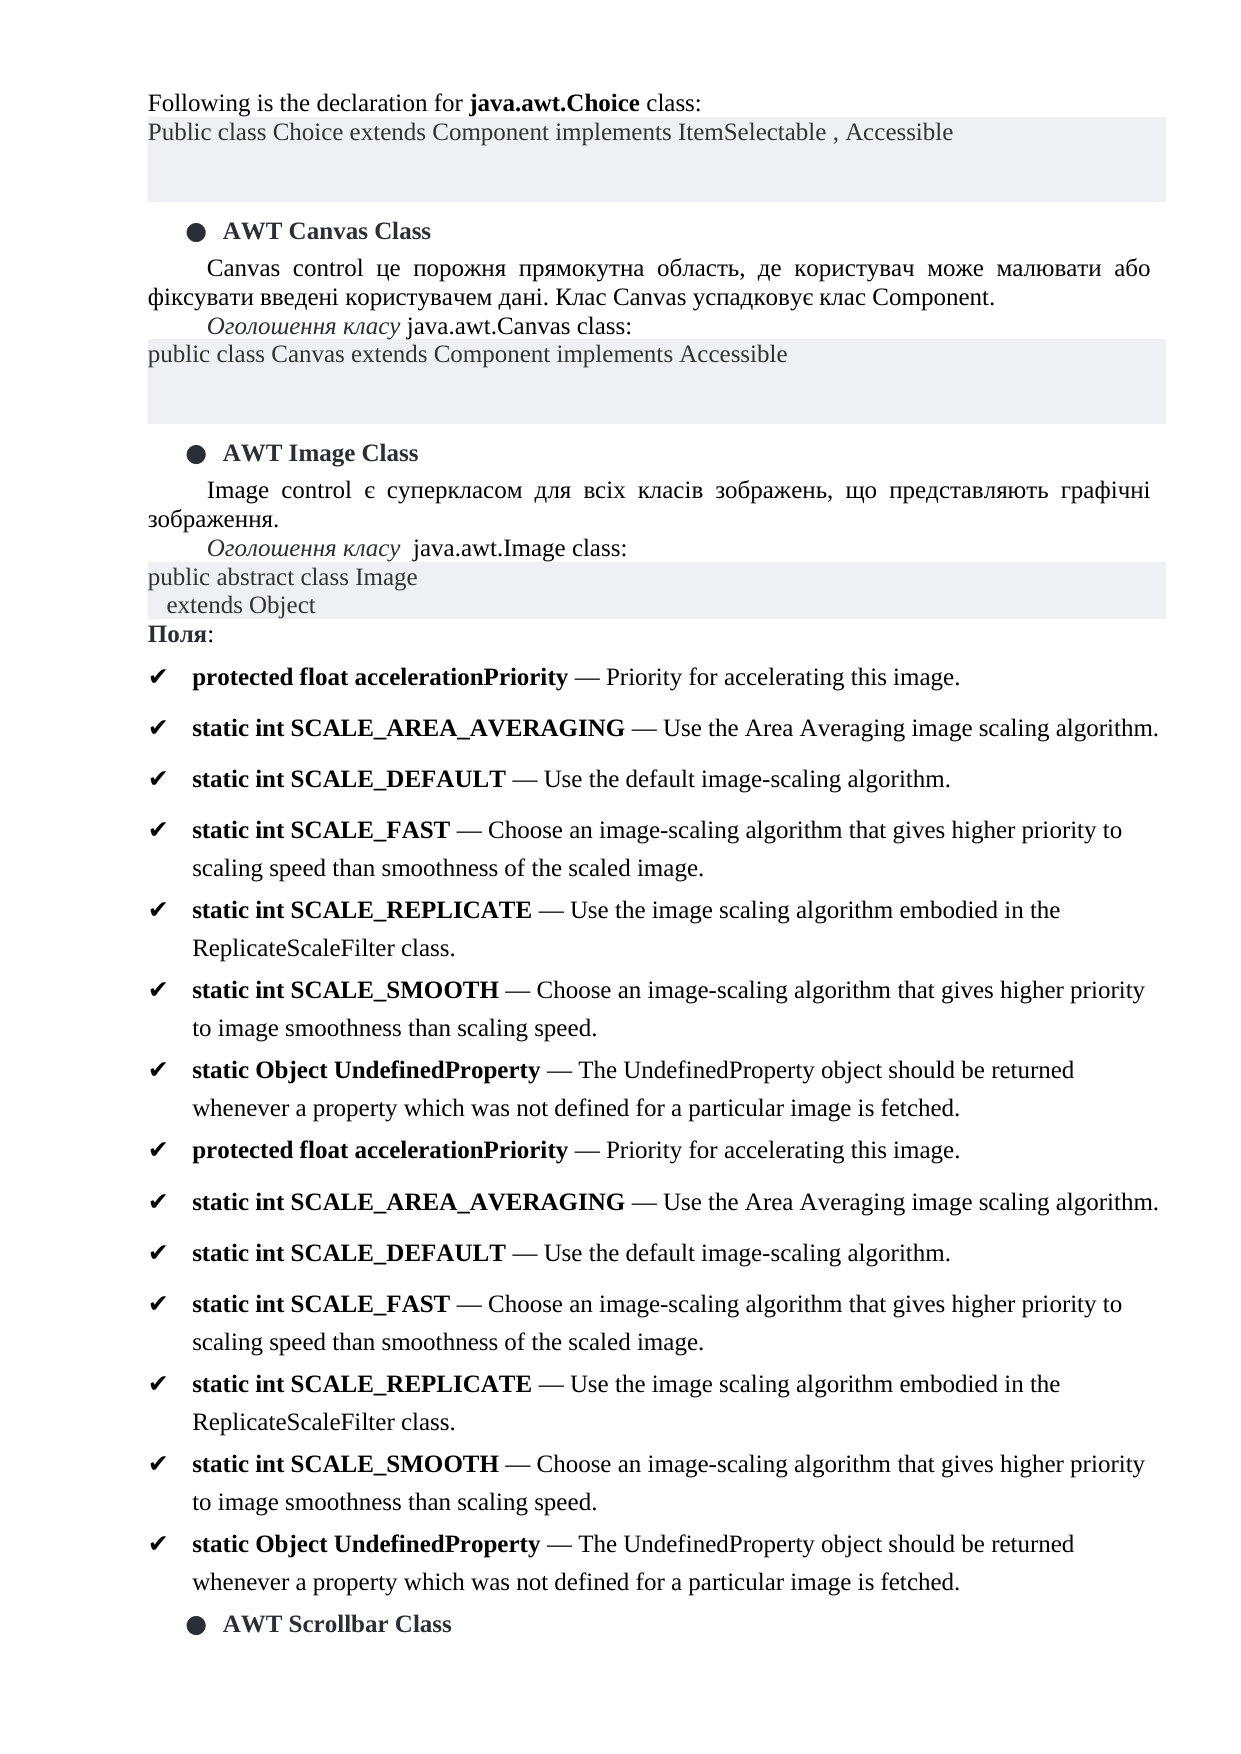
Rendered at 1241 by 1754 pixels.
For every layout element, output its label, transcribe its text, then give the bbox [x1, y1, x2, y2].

list static int SCALE_DEFAULT — Use the default image-scaling algorithm. [148, 1224, 1166, 1276]
list AWT Canvas Class [185, 202, 1166, 253]
list protected float accelerationPriority — Priority for accelerating this image. [148, 1122, 1166, 1173]
list static int SCALE_FAST — Choose an image-scaling algorithm that gives higher priority to scaling speed than smoothness of the scaled image. [148, 1276, 1166, 1356]
list protected float accelerationPriority — Priority for accelerating this image. [148, 648, 1166, 699]
text public class Canvas extends Component implements Accessible [148, 339, 1166, 368]
text Public class Choice extends Component implements ItemSelectable , Accessible [148, 117, 1166, 146]
text Canvas control це порожня прямокутна область, де користувач може малювати або фіксувати введені користувачем дані. Клас Canvas успадковує клас Component. [148, 253, 1152, 311]
list static int SCALE_SMOOTH — Choose an image-scaling algorithm that gives higher priority to image smoothness than scaling speed. [148, 962, 1166, 1042]
text Оголошення класу java.awt.Image class: [148, 533, 1152, 562]
list static int SCALE_FAST — Choose an image-scaling algorithm that gives higher priority to scaling speed than smoothness of the scaled image. [148, 802, 1166, 882]
text Following is the declaration for java.awt.Choice class: [148, 88, 1166, 117]
list static Object UndefinedProperty — The UndefinedProperty object should be returned whenever a property which was not defined for a particular image is fetched. [148, 1516, 1166, 1596]
list static int SCALE_DEFAULT — Use the default image-scaling algorithm. [148, 751, 1166, 802]
list static int SCALE_REPLICATE — Use the image scaling algorithm embodied in the ReplicateScaleFilter class. [148, 882, 1166, 962]
text Оголошення класу java.awt.Canvas class: [148, 311, 1152, 339]
list static int SCALE_SMOOTH — Choose an image-scaling algorithm that gives higher priority to image smoothness than scaling speed. [148, 1436, 1166, 1516]
list AWT Image Class [185, 424, 1166, 476]
list static int SCALE_AREA_AVERAGING — Use the Area Averaging image scaling algorithm. [148, 1173, 1166, 1224]
text extends Object [148, 591, 1166, 619]
list AWT Scrollbar Class [185, 1596, 1166, 1647]
list static int SCALE_REPLICATE — Use the image scaling algorithm embodied in the ReplicateScaleFilter class. [148, 1356, 1166, 1436]
text Поля: [148, 619, 1166, 648]
list static int SCALE_AREA_AVERAGING — Use the Area Averaging image scaling algorithm. [148, 699, 1166, 751]
text public abstract class Image [148, 562, 1166, 591]
list static Object UndefinedProperty — The UndefinedProperty object should be returned whenever a property which was not defined for a particular image is fetched. [148, 1042, 1166, 1122]
text Image control є суперкласом для всіх класів зображень, що представляють графічні зображення. [148, 476, 1152, 533]
